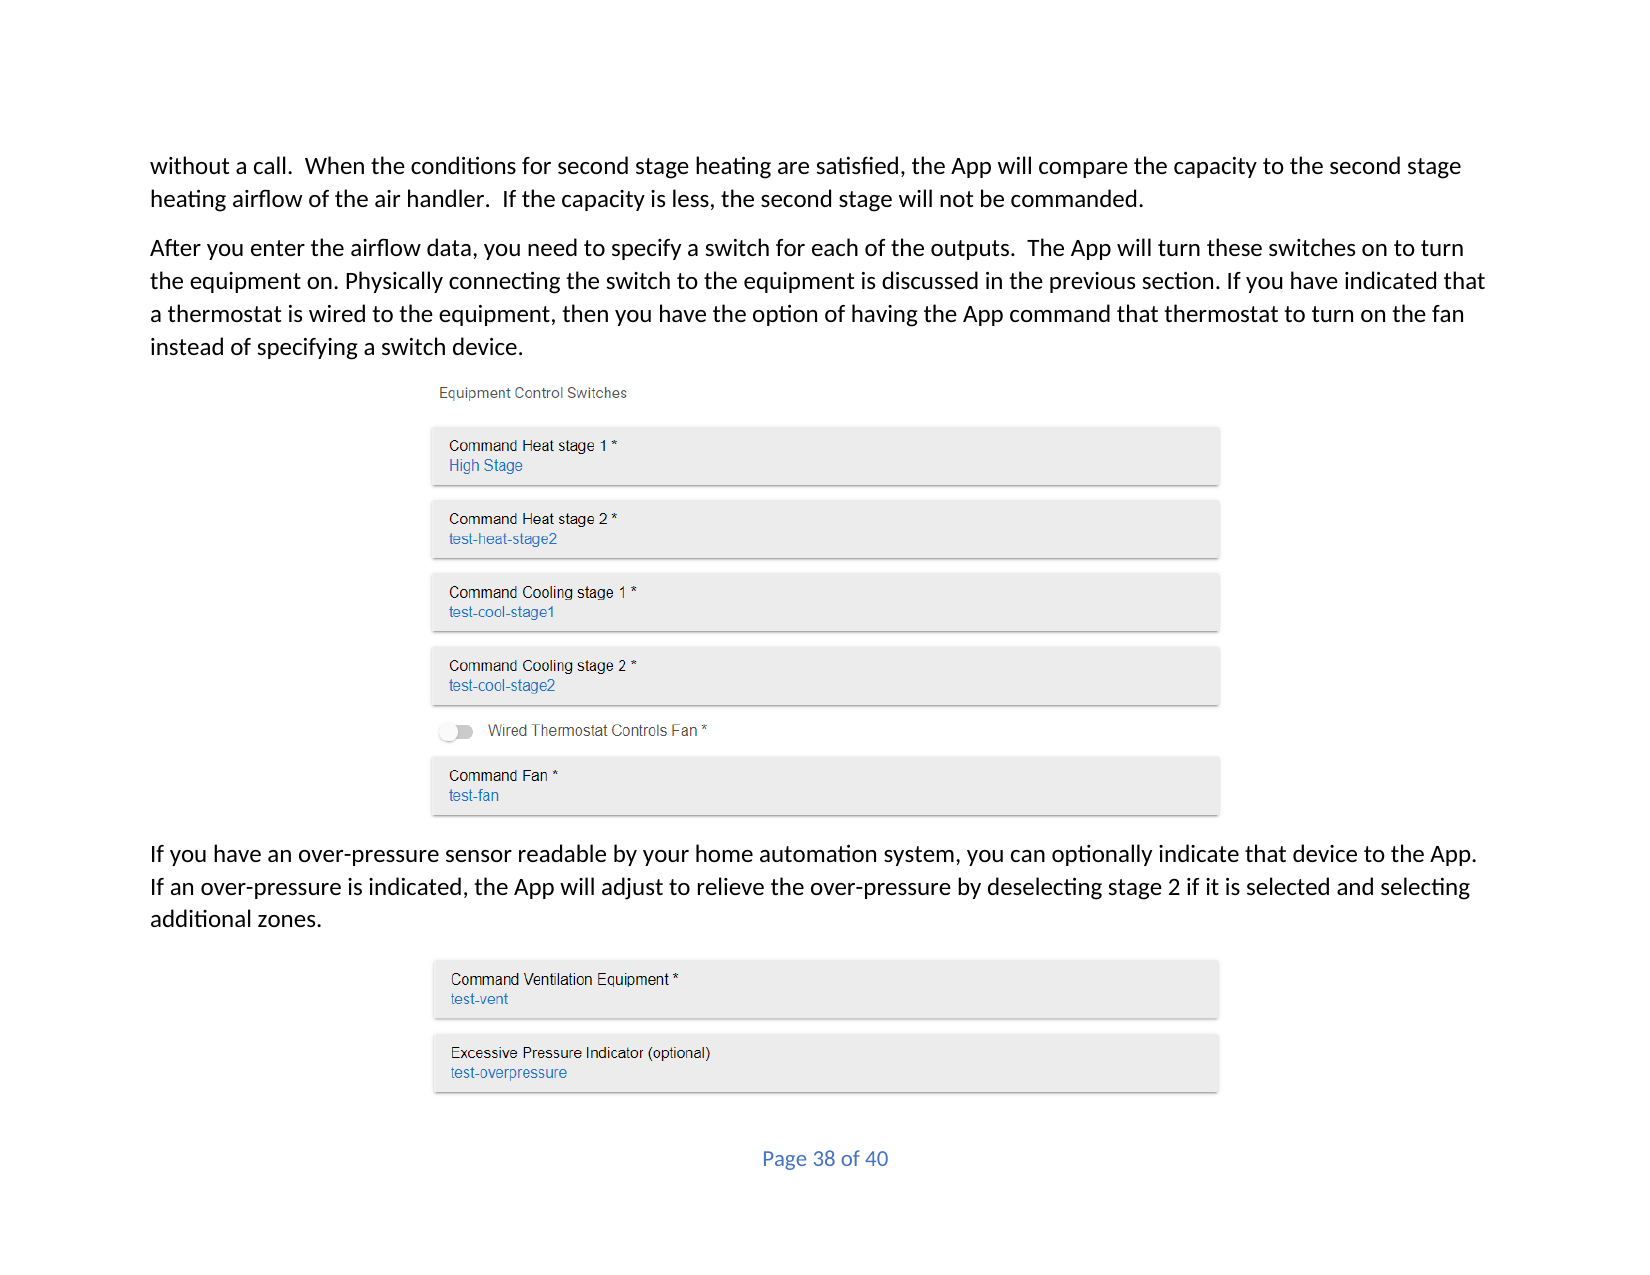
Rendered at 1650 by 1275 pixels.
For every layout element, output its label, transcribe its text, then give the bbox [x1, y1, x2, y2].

text If you have an over-pressure sensor readable by your home automation system, you can optionally indicate that device to the App. If an over-pressure is indicated, the App will adjust to relieve the over-pressure by deselecting stage 2 if it is selected and selecting additional zones. [150, 838, 1500, 934]
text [150, 150, 1500, 213]
text After you enter the airflow data, you need to specify a switch for each of the outputs. The App will turn these switches on to turn the equipment on. Physically connecting the switch to the equipment is discussed in the previous section. If you have indicated that a thermostat is wired to the equipment, then you have the option of having the App command that thermostat to turn on the fan instead of specifying a switch device. [150, 232, 1500, 362]
picture [423, 953, 1227, 1100]
picture [423, 380, 1227, 819]
